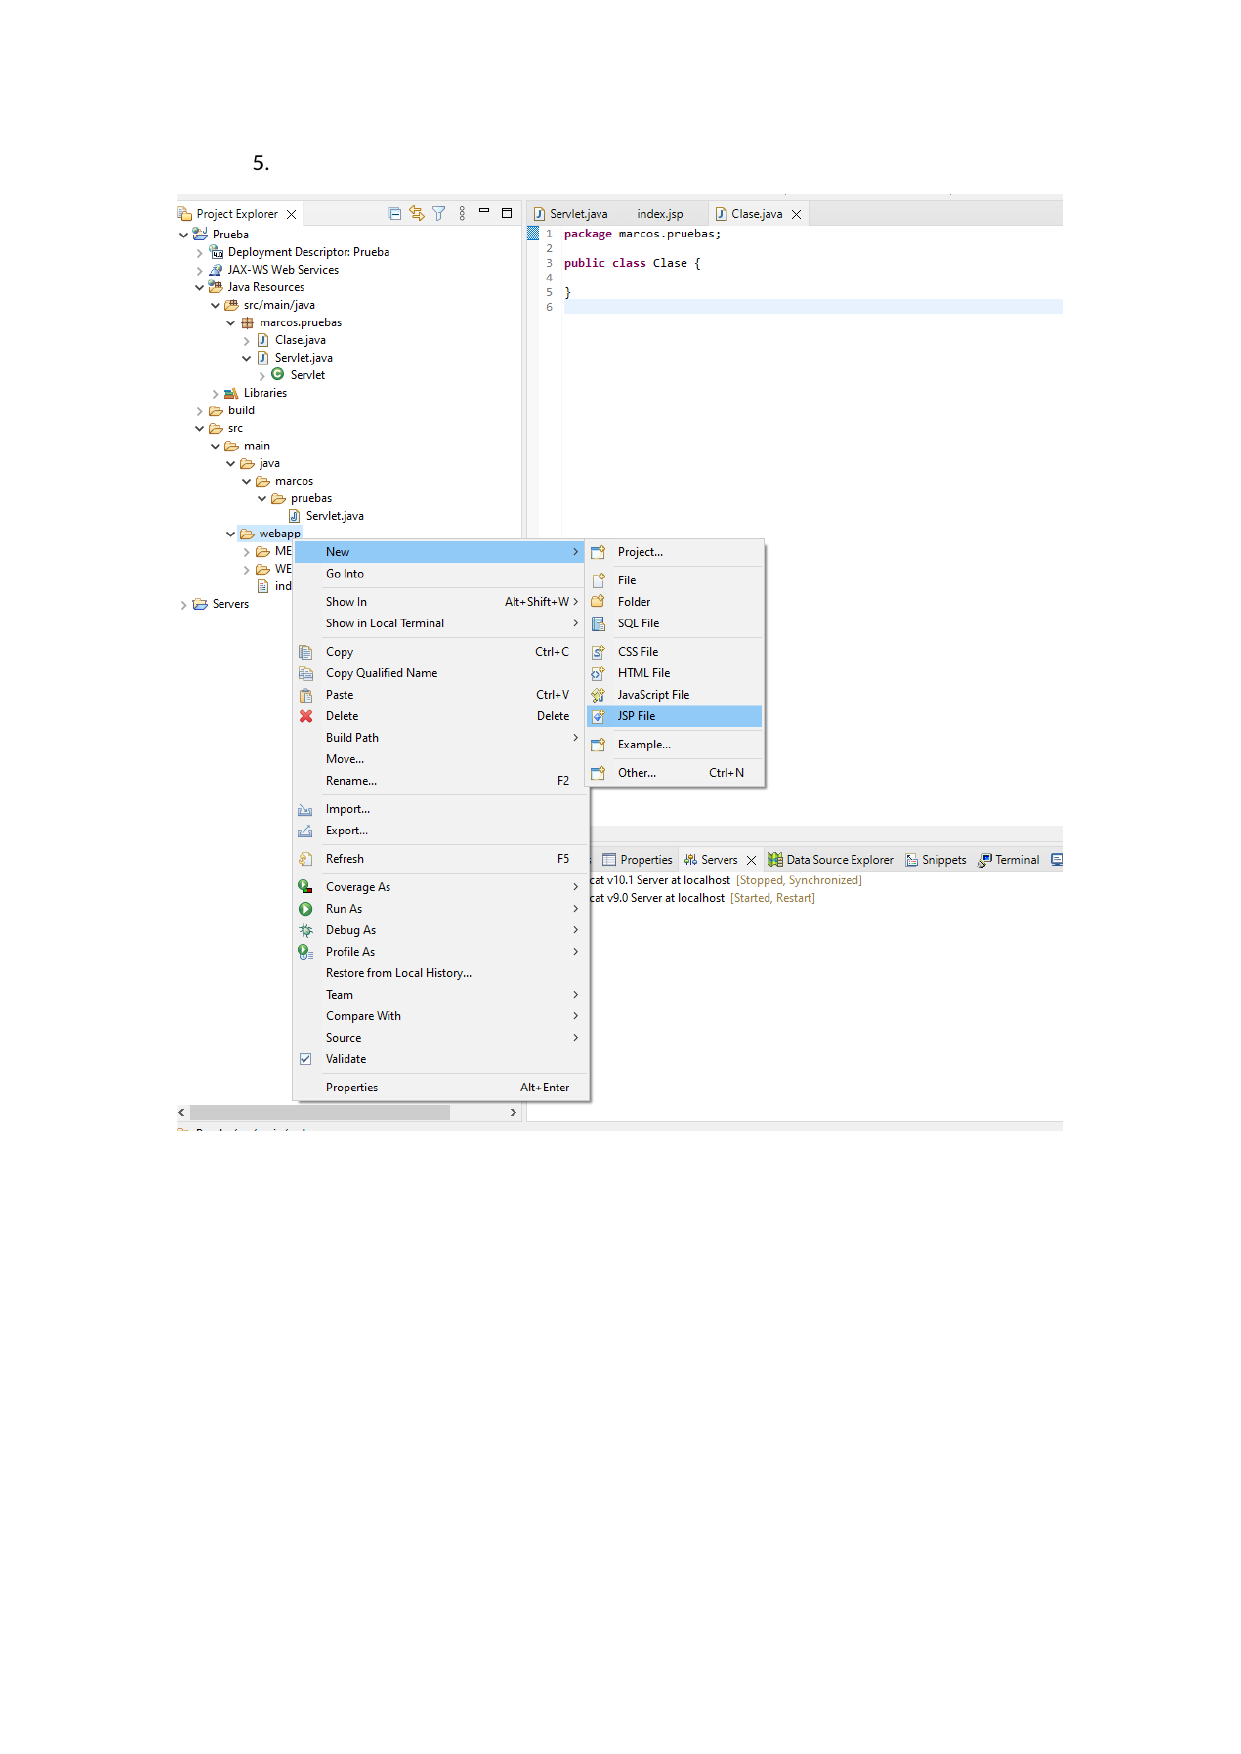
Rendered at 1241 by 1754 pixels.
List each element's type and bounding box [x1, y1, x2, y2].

picture [177, 194, 1063, 1131]
